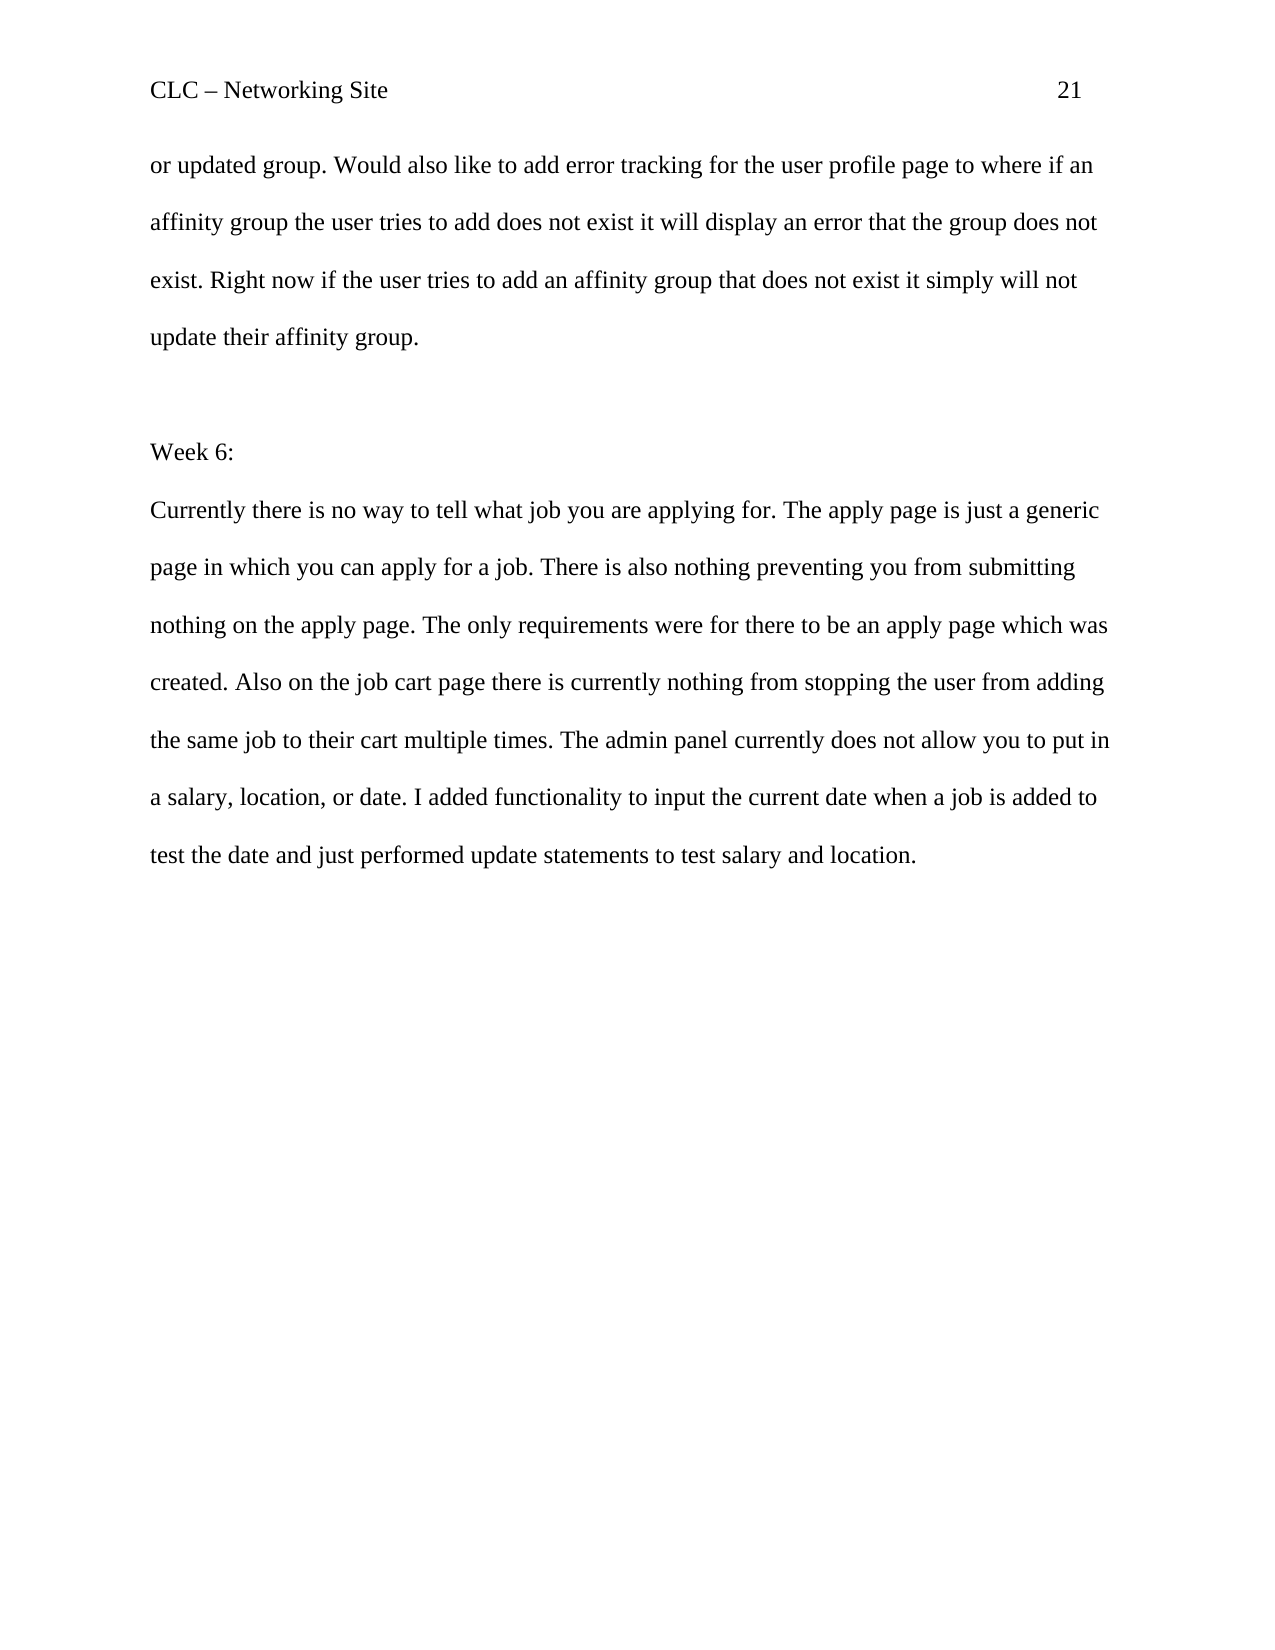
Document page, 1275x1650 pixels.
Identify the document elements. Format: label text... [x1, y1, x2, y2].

text Currently there is no way to tell what job you are applying for. The apply page is just a generic page in which you can apply for a job. There is also nothing preventing you from submitting nothing on the apply page. The only requirements were for there to be an apply page which was created. Also on the job cart page there is currently nothing from stopping the user from adding the same job to their cart multiple times. The admin panel currently does not allow you to put in a salary, location, or date. I added functionality to input the current date when a job is added to test the date and just performed update statements to test salary and location. [150, 495, 1125, 869]
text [150, 150, 1125, 351]
text Week 6: [150, 437, 1125, 466]
